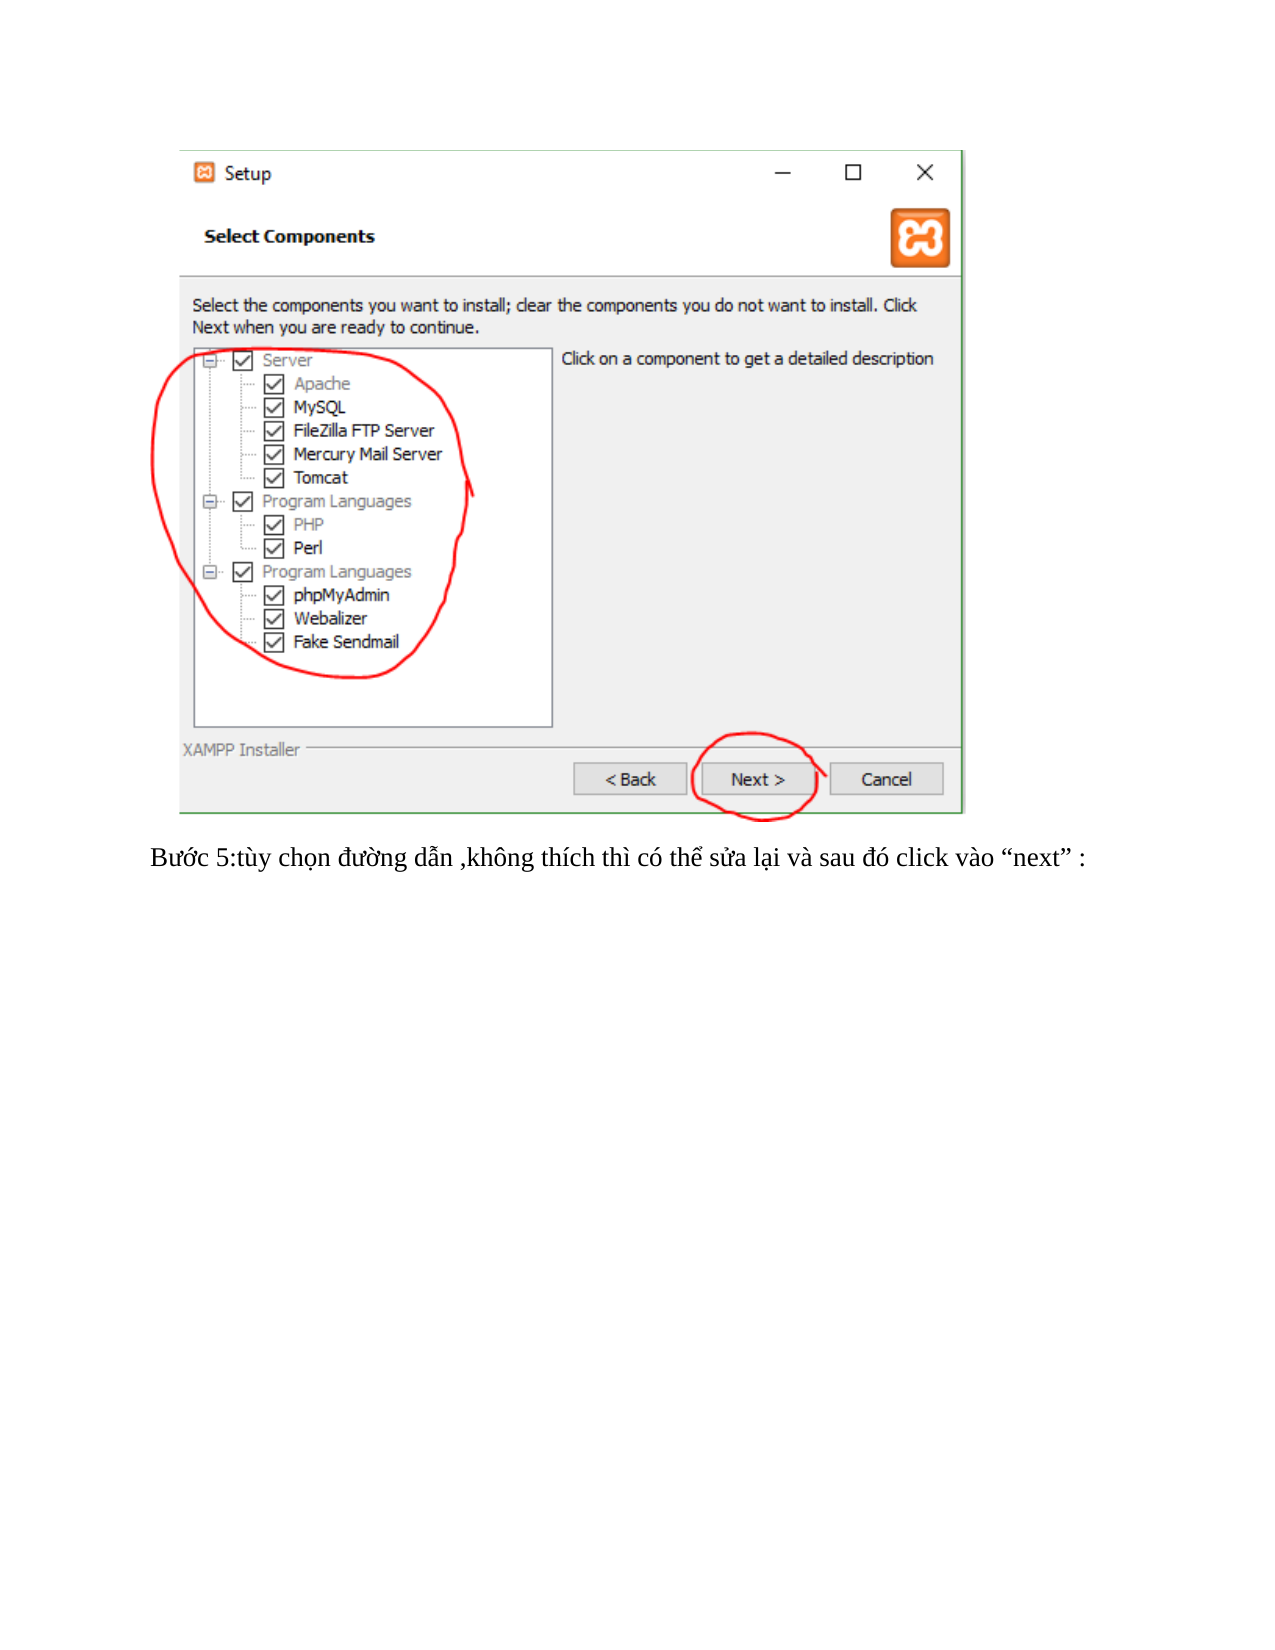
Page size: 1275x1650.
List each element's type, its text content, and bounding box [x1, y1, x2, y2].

picture [150, 150, 966, 822]
text Bước 5:tùy chọn đường dẫn ,không thích thì có thể sửa lại và sau đó click vào “next” : [150, 841, 1125, 872]
